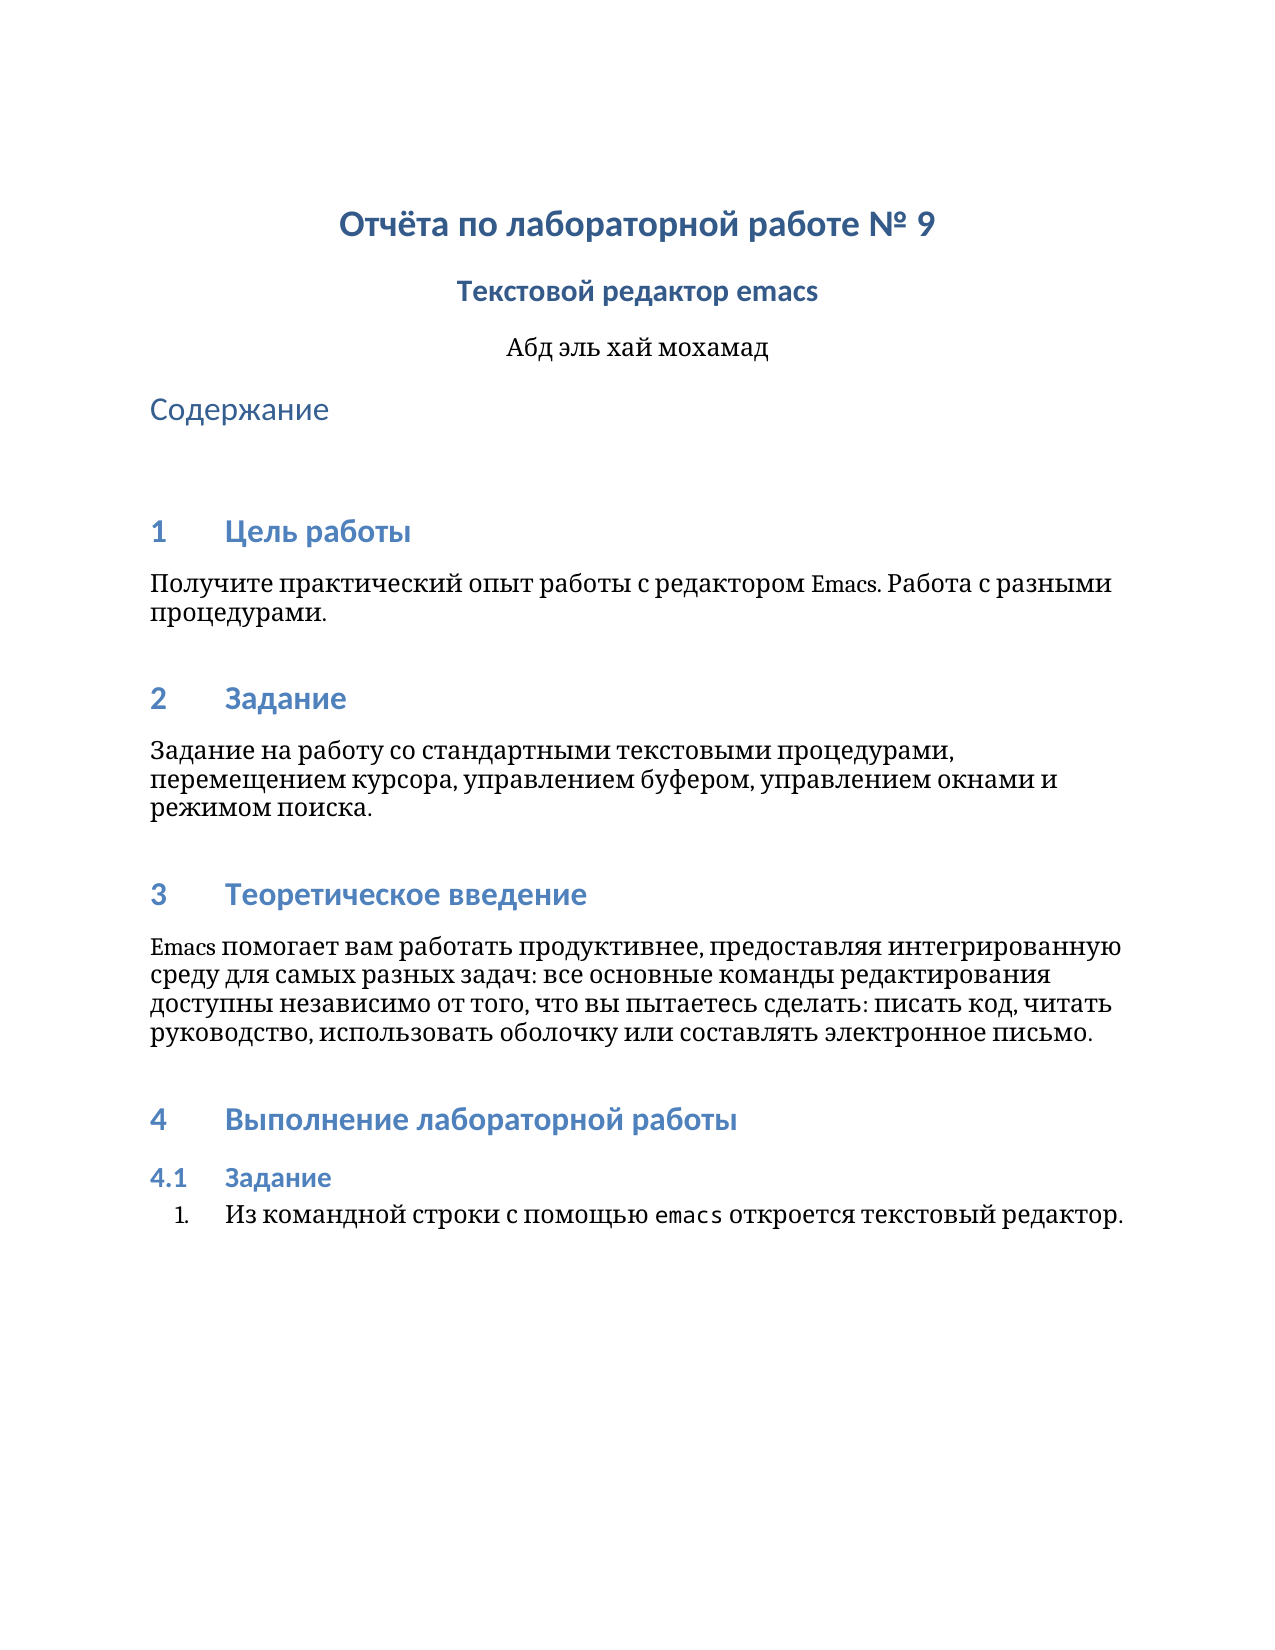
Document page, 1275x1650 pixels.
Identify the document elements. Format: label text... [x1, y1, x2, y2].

text Emacs помогает вам работать продуктивнее, предоставляя интегрированную среду для самых разных задач: все основные команды редактирования доступны независимо от того, что вы пытаетесь сделать: писать код, читать руководство, использовать оболочку или составлять электронное письмо. [150, 933, 1125, 1048]
subtitle 2 Задание [150, 677, 1125, 718]
title Отчёта по лабораторной работе № 9 [150, 200, 1125, 246]
text Получите практический опыт работы с редактором Emacs. Работа с разными процедурами. [150, 570, 1125, 627]
text Задание на работу со стандартными текстовыми процедурами, перемещением курсора, управлением буфером, управлением окнами и режимом поиска. [150, 737, 1125, 823]
subtitle Текстовой редактор emacs [150, 271, 1125, 309]
subtitle 3 Теоретическое введение [150, 873, 1125, 914]
subtitle 1 Цель работы [150, 510, 1125, 551]
subtitle 4 Выполнение лабораторной работы [150, 1098, 1125, 1138]
list Из командной строки с помощью emacs откроется текстовый редактор. [175, 1198, 1125, 1230]
subtitle 4.1 Задание [150, 1159, 1125, 1195]
text Абд эль хай мохамад [150, 334, 1125, 363]
